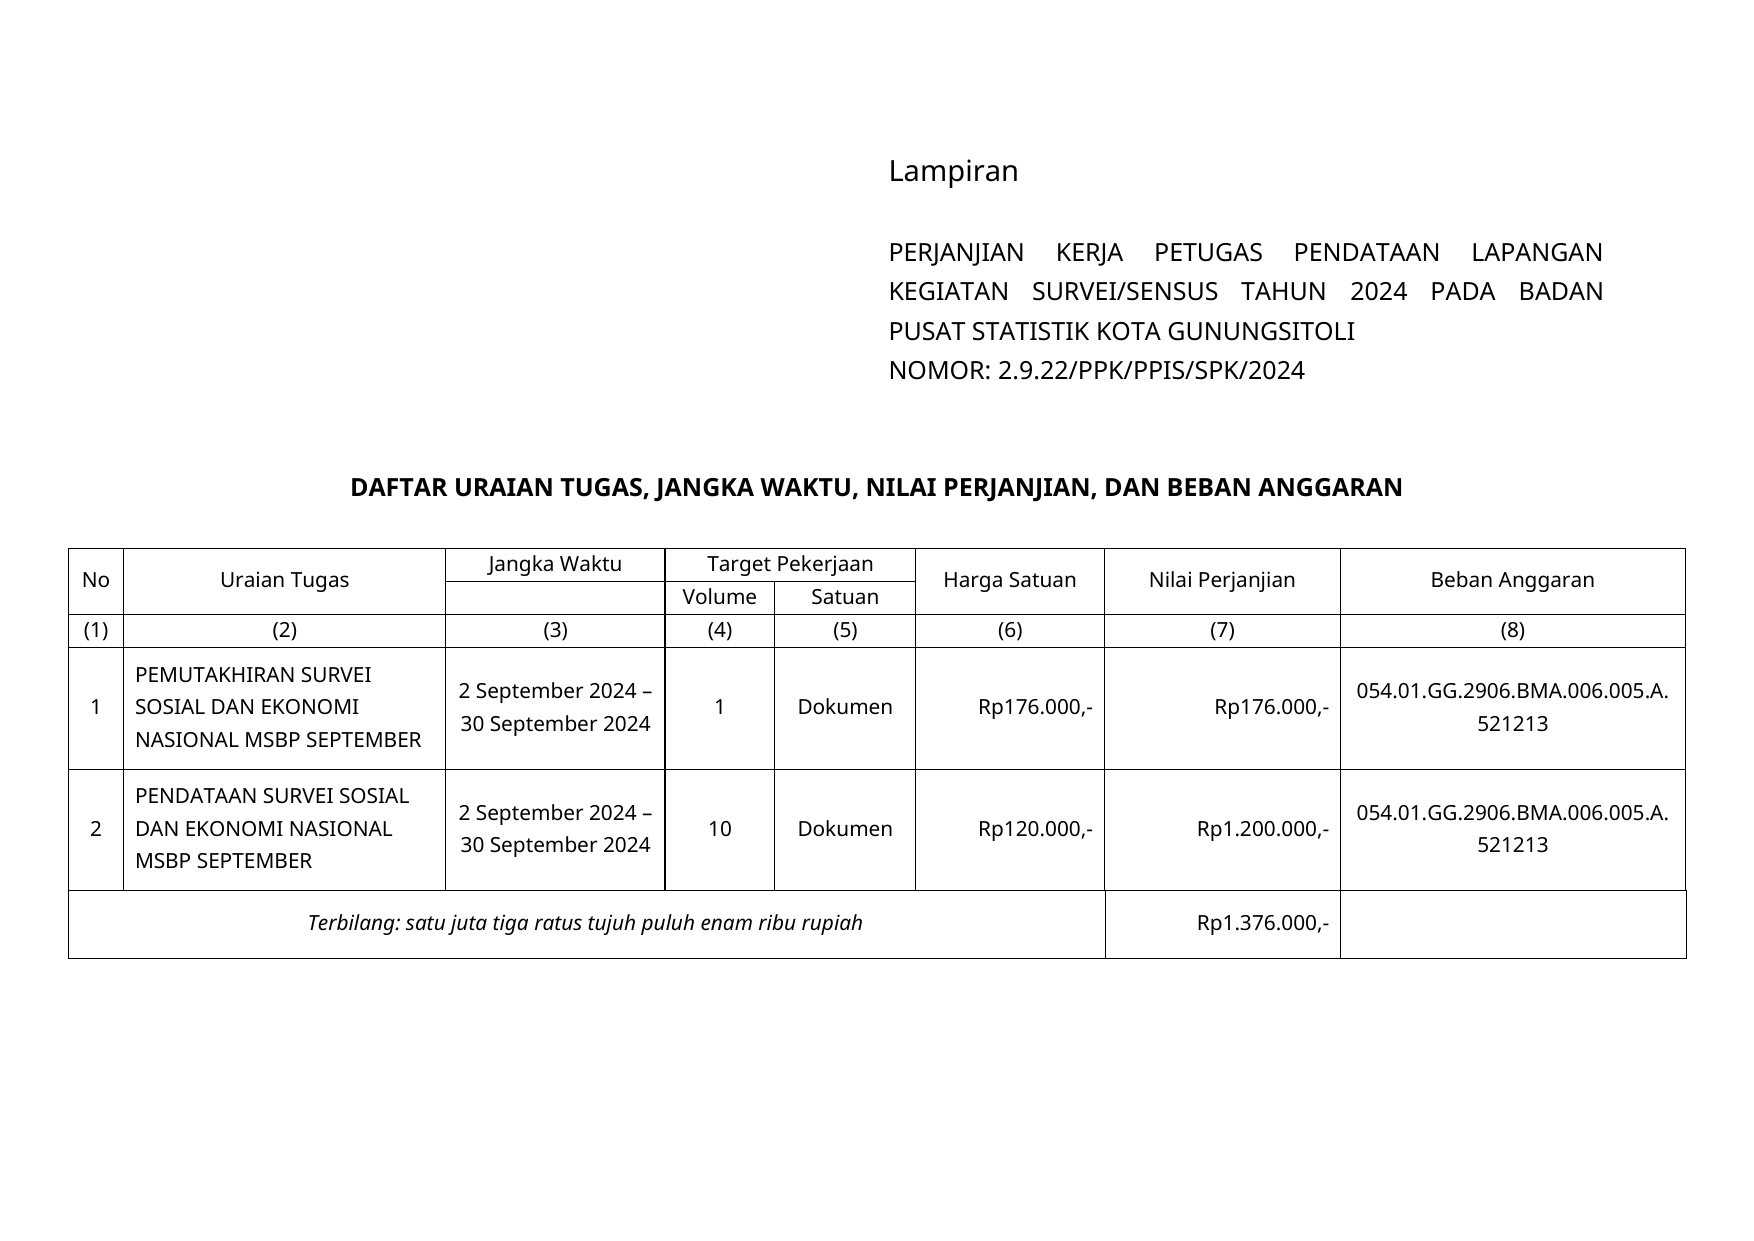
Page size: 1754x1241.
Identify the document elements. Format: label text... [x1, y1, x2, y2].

text PERJANJIAN KERJA PETUGAS PENDATAAN LAPANGAN KEGIATAN SURVEI/SENSUS TAHUN 2024 PADA BADAN PUSAT STATISTIK KOTA GUNUNGSITOLI [888, 235, 1604, 347]
table_cell PENDATAAN SURVEI SOSIAL DAN EKONOMI NASIONAL MSBP SEPTEMBER [124, 770, 445, 890]
table_cell 1 [666, 648, 774, 769]
table_cell Rp176.000,- [916, 648, 1104, 769]
table_cell Volume [666, 582, 774, 614]
table_cell 2 September 2024 – 30 September 2024 [446, 770, 664, 890]
table_cell 10 [666, 770, 774, 890]
table_cell (3) [446, 615, 664, 647]
table_cell Satuan [775, 582, 915, 614]
table_cell 1 [69, 648, 123, 769]
table_cell Terbilang: satu juta tiga ratus tujuh puluh enam ribu rupiah [69, 891, 1105, 958]
table_cell (1) [69, 615, 123, 647]
table_cell (5) [775, 615, 915, 647]
table_cell [446, 582, 664, 614]
table_header Uraian Tugas [124, 549, 445, 614]
table_cell Rp120.000,- [916, 770, 1104, 890]
table_cell (7) [1105, 615, 1340, 647]
table_cell 2 September 2024 – 30 September 2024 [446, 648, 664, 769]
text Lampiran [888, 150, 1604, 190]
text DAFTAR URAIAN TUGAS, JANGKA WAKTU, NILAI PERJANJIAN, DAN BEBAN ANGGARAN [150, 470, 1604, 504]
table_cell (6) [916, 615, 1104, 647]
table_header Target Pekerjaan [666, 549, 915, 581]
table_cell Dokumen [775, 648, 915, 769]
text NOMOR: 2.9.22/PPK/PPIS/SPK/2024 [888, 352, 1604, 386]
table_cell Rp1.200.000,- [1105, 770, 1340, 890]
table_cell Dokumen [775, 770, 915, 890]
table_header Beban Anggaran [1341, 549, 1685, 614]
table_cell [1341, 891, 1686, 958]
table_cell PEMUTAKHIRAN SURVEI SOSIAL DAN EKONOMI NASIONAL MSBP SEPTEMBER [124, 648, 445, 769]
table_cell Rp176.000,- [1105, 648, 1340, 769]
table_cell 2 [69, 770, 123, 890]
table_header Nilai Perjanjian [1105, 549, 1340, 614]
table_cell Rp1.376.000,- [1106, 891, 1340, 958]
table_cell 054.01.GG.2906.BMA.006.005.A.521213 [1341, 648, 1685, 769]
table_header Harga Satuan [916, 549, 1104, 614]
table_cell (8) [1341, 615, 1685, 647]
table_cell 054.01.GG.2906.BMA.006.005.A.521213 [1341, 770, 1685, 890]
table_header No [69, 549, 123, 614]
table_cell (2) [124, 615, 445, 647]
table_cell (4) [666, 615, 774, 647]
table_header Jangka Waktu [446, 549, 664, 581]
